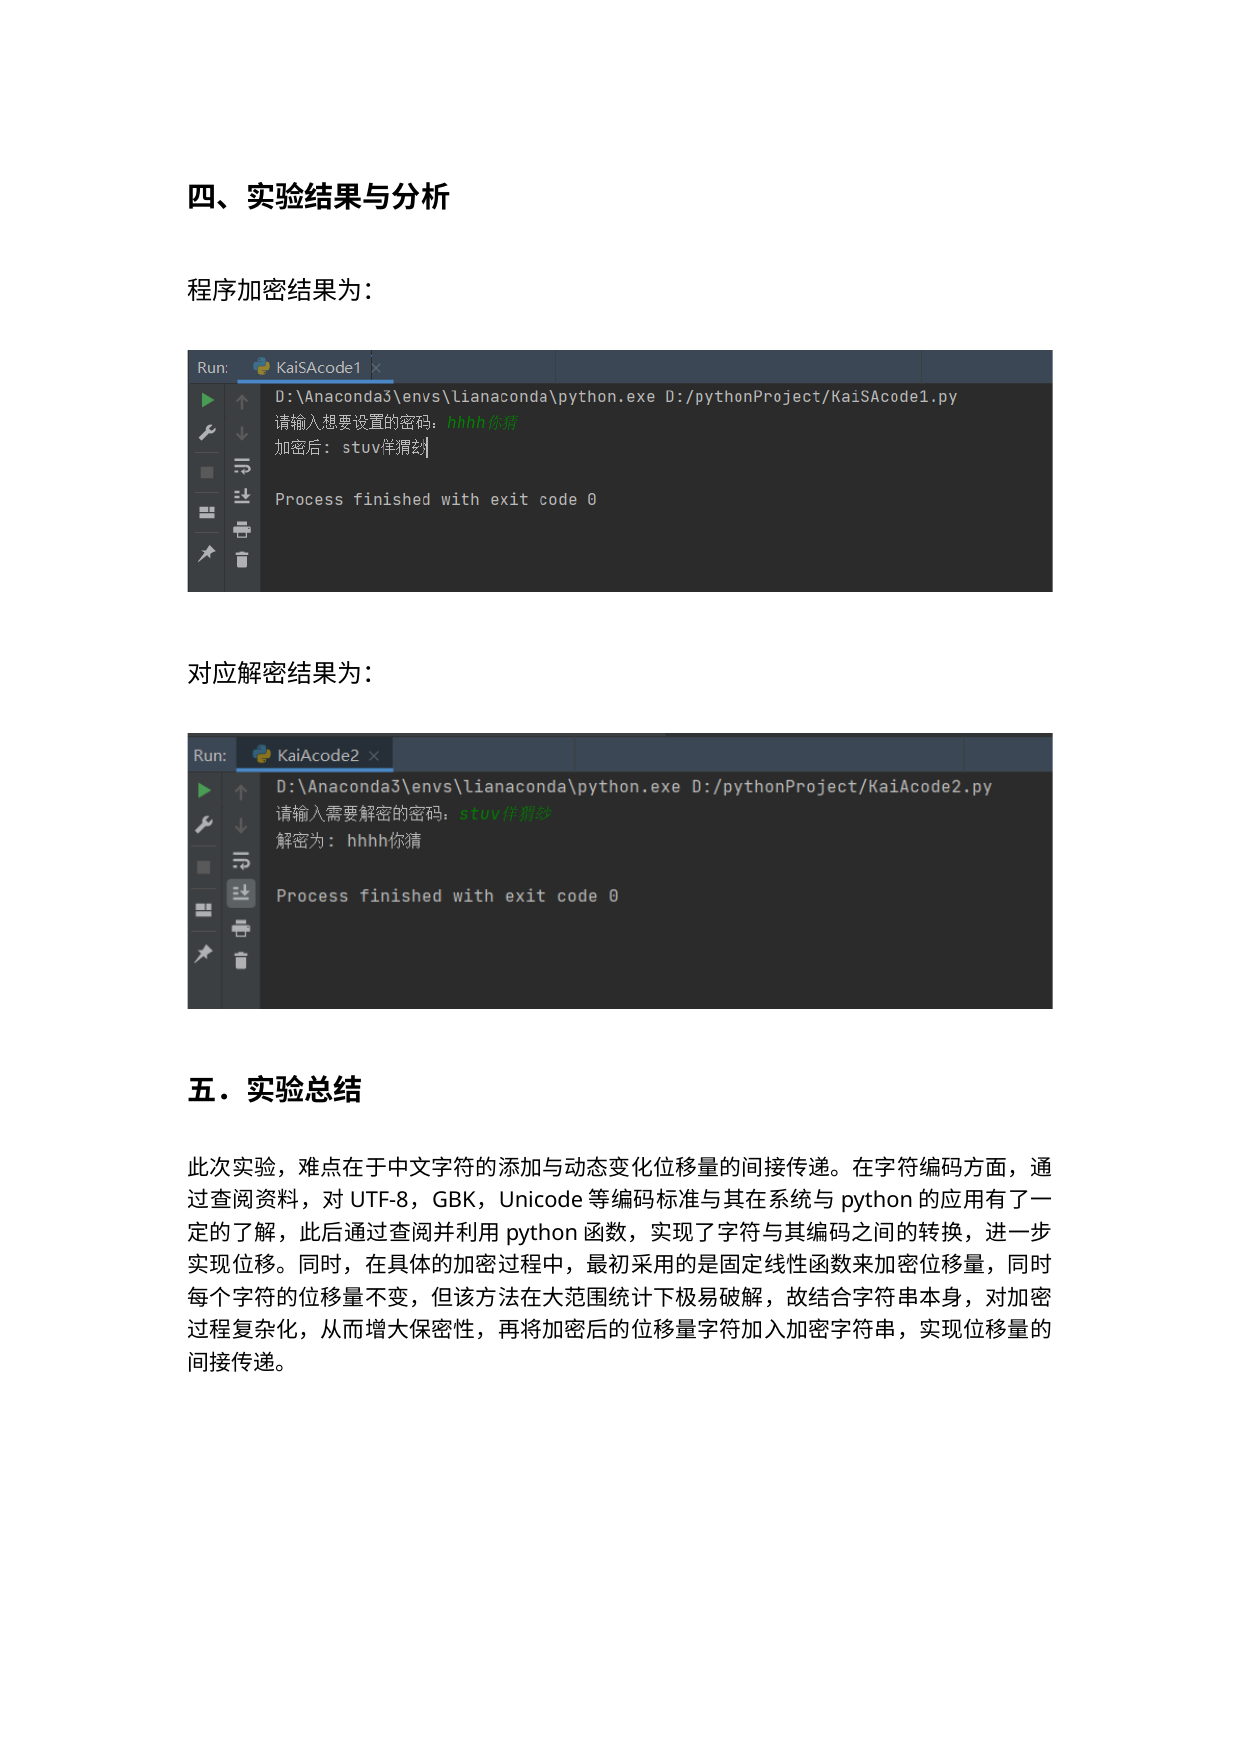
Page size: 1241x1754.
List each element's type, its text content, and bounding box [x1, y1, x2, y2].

text 四、实验结果与分析 [187, 162, 1053, 227]
text 此次实验，难点在于中文字符的添加与动态变化位移量的间接传递。在字符编码方面，通过查阅资料，对UTF-8，GBK，Unicode等编码标准与其在系统与python的应用有了一定的了解，此后通过查阅并利用python函数，实现了字符与其编码之间的转换，进一步实现位移。同时，在具体的加密过程中，最初采用的是固定线性函数来加密位移量，同时每个字符的位移量不变，但该方法在大范围统计下极易破解，故结合字符串本身，对加密过程复杂化，从而增大保密性，再将加密后的位移量字符加入加密字符串，实现位移量的间接传递。 [187, 1149, 1053, 1377]
picture [187, 733, 1053, 1009]
text 五．实验总结 [187, 1055, 1053, 1120]
text 对应解密结果为： [187, 639, 1053, 704]
text 程序加密结果为： [187, 256, 1053, 321]
picture [187, 350, 1053, 592]
